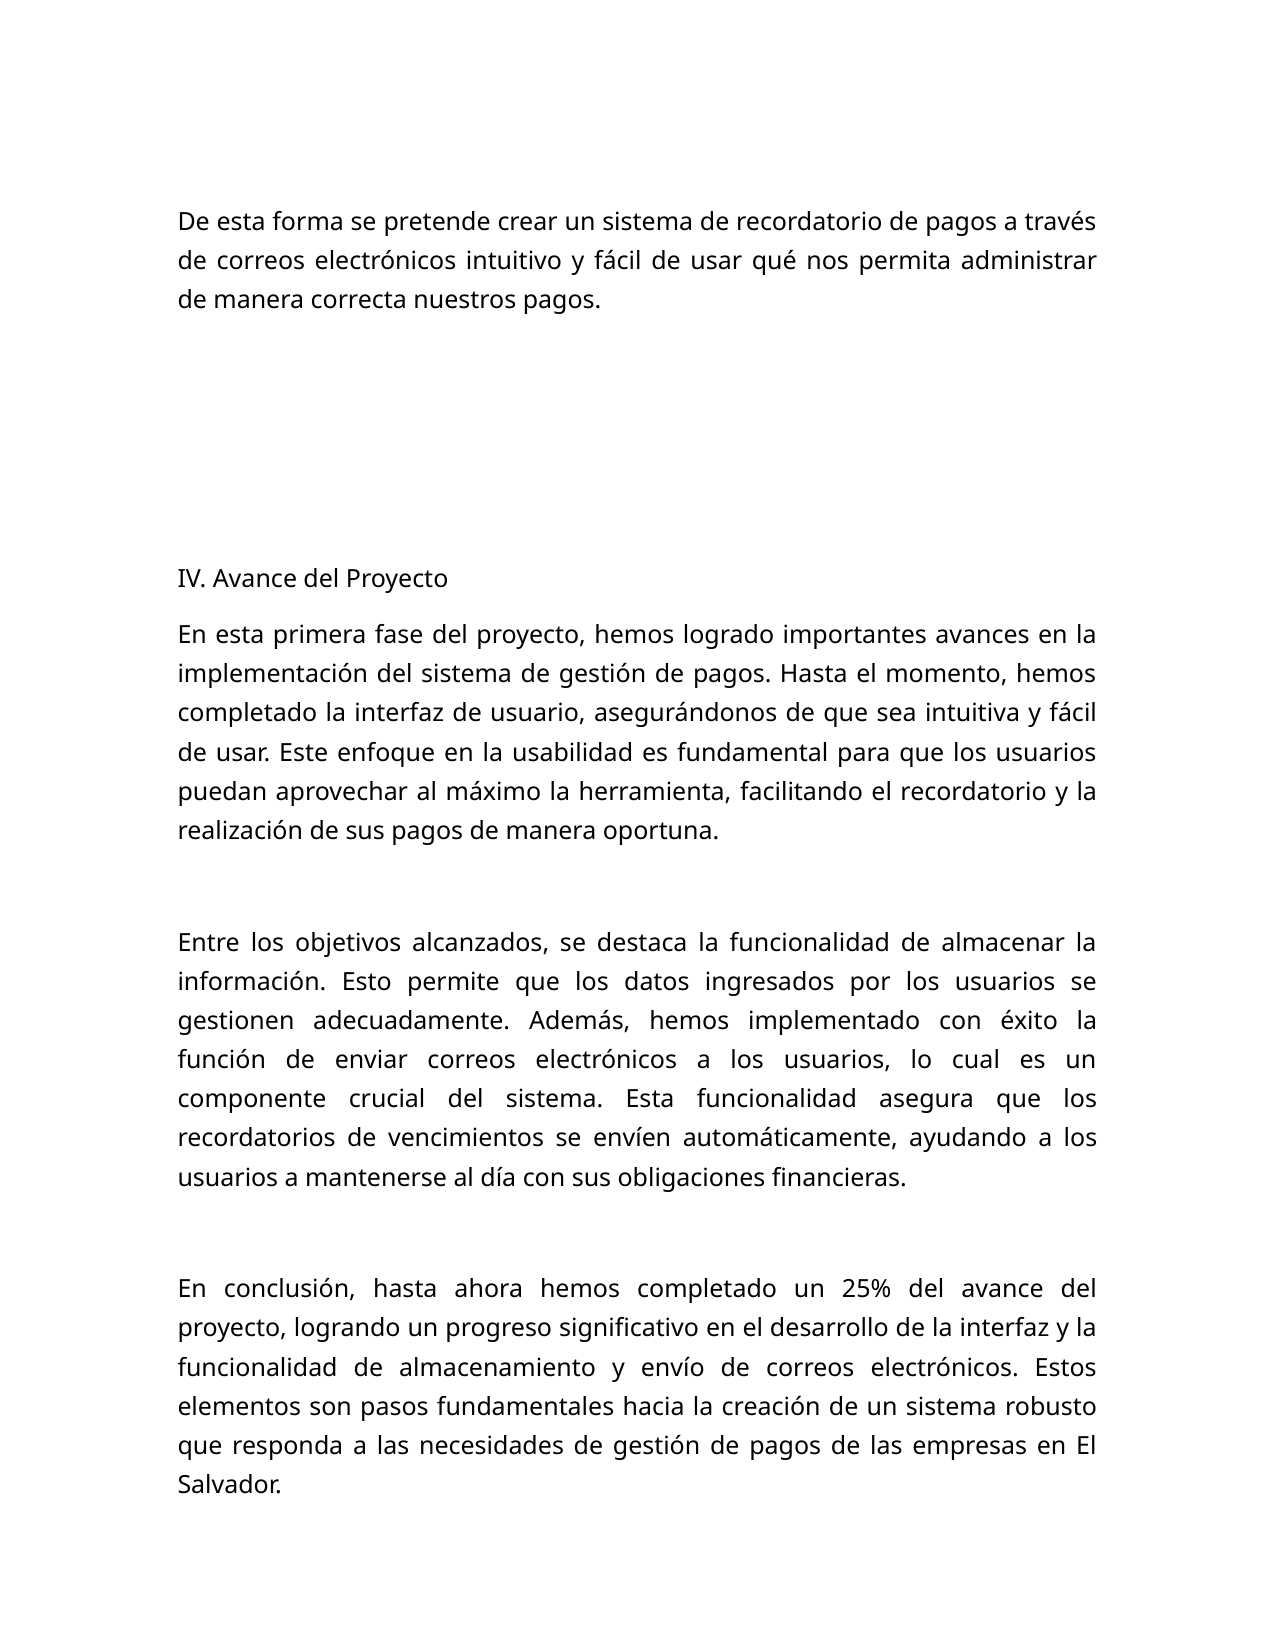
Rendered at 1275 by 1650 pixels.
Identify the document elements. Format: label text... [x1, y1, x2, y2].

text Entre los objetivos alcanzados, se destaca la funcionalidad de almacenar la información. Esto permite que los datos ingresados por los usuarios se gestionen adecuadamente. Además, hemos implementado con éxito la función de enviar correos electrónicos a los usuarios, lo cual es un componente crucial del sistema. Esta funcionalidad asegura que los recordatorios de vencimientos se envíen automáticamente, ayudando a los usuarios a mantenerse al día con sus obligaciones financieras. [177, 924, 1098, 1193]
text De esta forma se pretende crear un sistema de recordatorio de pagos a través de correos electrónicos intuitivo y fácil de usar qué nos permita administrar de manera correcta nuestros pagos. [177, 203, 1098, 316]
text IV. Avance del Proyecto [177, 561, 1098, 595]
text En esta primera fase del proyecto, hemos logrado importantes avances en la implementación del sistema de gestión de pagos. Hasta el momento, hemos completado la interfaz de usuario, asegurándonos de que sea intuitiva y fácil de usar. Este enfoque en la usabilidad es fundamental para que los usuarios puedan aprovechar al máximo la herramienta, facilitando el recordatorio y la realización de sus pagos de manera oportuna. [177, 617, 1098, 847]
